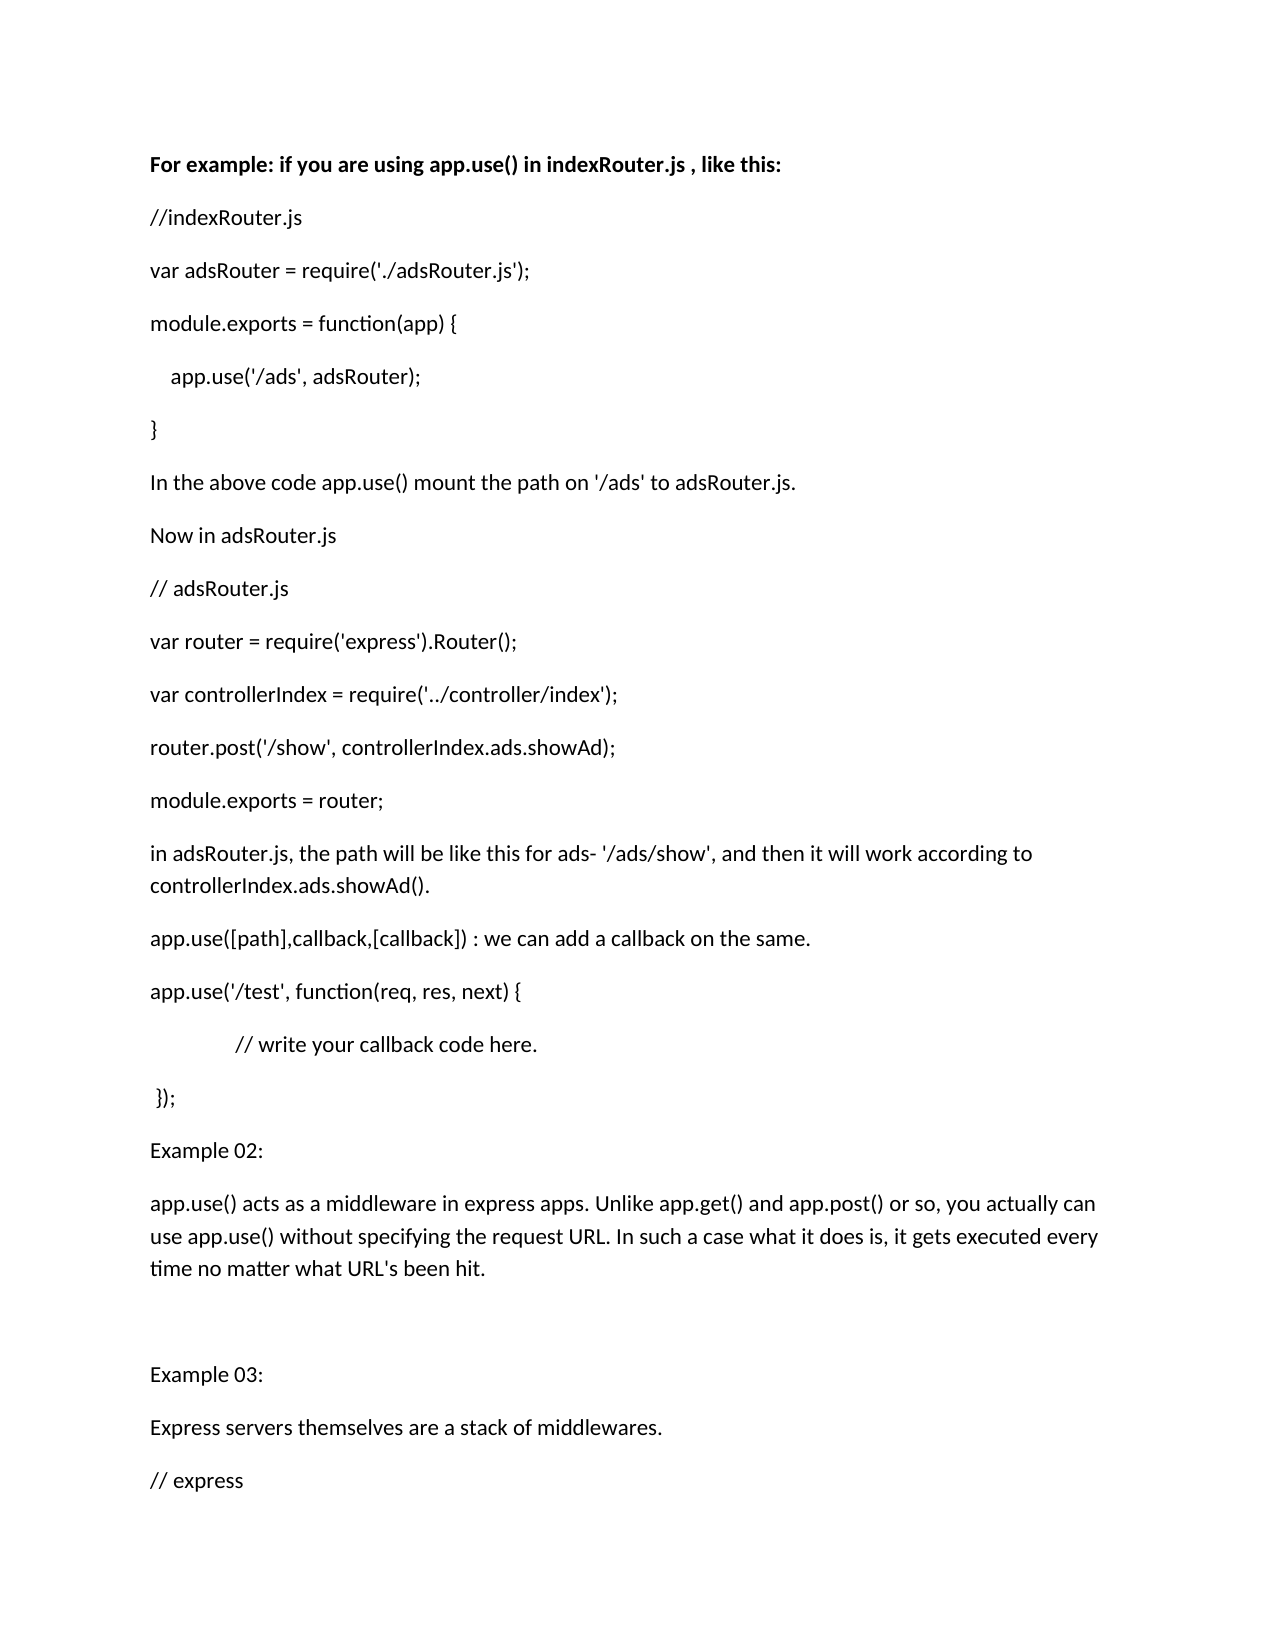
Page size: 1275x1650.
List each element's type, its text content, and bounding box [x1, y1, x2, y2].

text Example 03: [150, 1360, 1125, 1388]
text app.use('/ads', adsRouter); [150, 362, 1125, 390]
text app.use() acts as a middleware in express apps. Unlike app.get() and app.post() or so, you actually can use app.use() without specifying the request URL. In such a case what it does is, it gets executed every time no matter what URL's been hit. [150, 1189, 1125, 1282]
text var router = require('express').Router(); [150, 627, 1125, 655]
text // adsRouter.js [150, 574, 1125, 602]
text // write your callback code here. [150, 1031, 1125, 1058]
text } [150, 415, 1125, 443]
text Express servers themselves are a stack of middlewares. [150, 1413, 1125, 1441]
text module.exports = router; [150, 786, 1125, 814]
text // express [150, 1466, 1125, 1494]
text app.use([path],callback,[callback]) : we can add a callback on the same. [150, 924, 1125, 952]
text }); [150, 1083, 1125, 1112]
text var adsRouter = require('./adsRouter.js'); [150, 256, 1125, 284]
text For example: if you are using app.use() in indexRouter.js , like this: [150, 150, 1125, 178]
text in adsRouter.js, the path will be like this for ads- '/ads/show', and then it will work according to controllerIndex.ads.showAd(). [150, 839, 1125, 899]
text module.exports = function(app) { [150, 309, 1125, 337]
text //indexRouter.js [150, 203, 1125, 231]
text app.use('/test', function(req, res, next) { [150, 977, 1125, 1006]
text var controllerIndex = require('../controller/index'); [150, 680, 1125, 708]
text Now in adsRouter.js [150, 521, 1125, 549]
text In the above code app.use() mount the path on '/ads' to adsRouter.js. [150, 468, 1125, 496]
text router.post('/show', controllerIndex.ads.showAd); [150, 733, 1125, 761]
text Example 02: [150, 1137, 1125, 1164]
